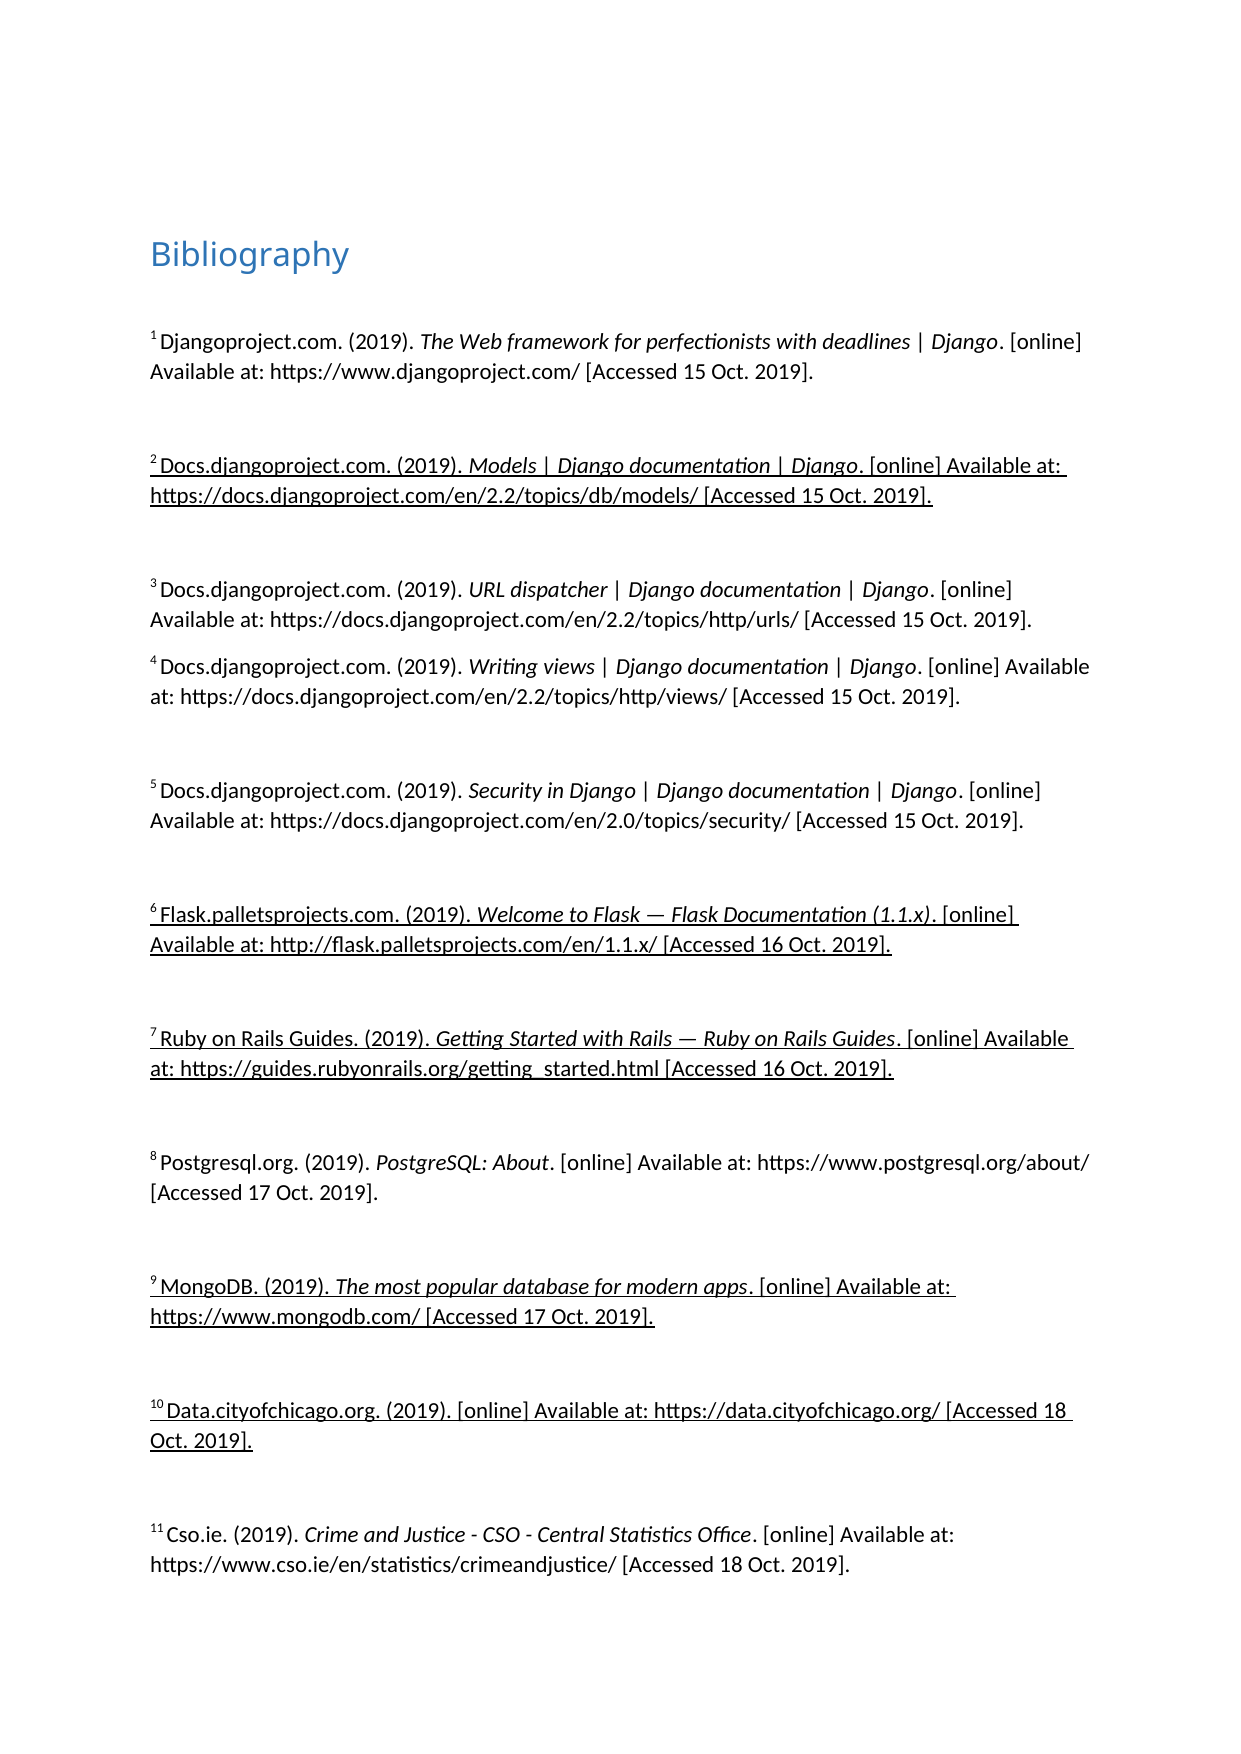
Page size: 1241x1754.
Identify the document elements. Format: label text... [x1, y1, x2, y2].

text 10 Data.cityofchicago.org. (2019). [online] Available at: https://data.cityofchicago.org/ [Accessed 18 Oct. 2019]. [150, 1396, 1090, 1454]
text 2 Docs.djangoproject.com. (2019). Models | Django documentation | Django. [online] Available at: https://docs.djangoproject.com/en/2.2/topics/db/models/ [Accessed 15 Oct. 2019]. [150, 451, 1090, 509]
text 8 Postgresql.org. (2019). PostgreSQL: About. [online] Available at: https://www.postgresql.org/about/ [Accessed 17 Oct. 2019]. [150, 1148, 1090, 1206]
text 7 Ruby on Rails Guides. (2019). Getting Started with Rails — Ruby on Rails Guides. [online] Available at: https://guides.rubyonrails.org/getting_started.html [Accessed 16 Oct. 2019]. [150, 1024, 1090, 1082]
text 5 Docs.djangoproject.com. (2019). Security in Django | Django documentation | Django. [online] Available at: https://docs.djangoproject.com/en/2.0/topics/security/ [Accessed 15 Oct. 2019]. [150, 776, 1090, 834]
text 3 Docs.djangoproject.com. (2019). URL dispatcher | Django documentation | Django. [online] Available at: https://docs.djangoproject.com/en/2.2/topics/http/urls/ [Accessed 15 Oct. 2019]. [150, 575, 1090, 633]
text 6 Flask.palletsprojects.com. (2019). Welcome to Flask — Flask Documentation (1.1.x). [online] Available at: http://flask.palletsprojects.com/en/1.1.x/ [Accessed 16 Oct. 2019]. [150, 900, 1090, 958]
text 9 MongoDB. (2019). The most popular database for modern apps. [online] Available at: https://www.mongodb.com/ [Accessed 17 Oct. 2019]. [150, 1272, 1090, 1330]
subtitle Bibliography [150, 231, 1090, 277]
text 4 Docs.djangoproject.com. (2019). Writing views | Django documentation | Django. [online] Available at: https://docs.djangoproject.com/en/2.2/topics/http/views/ [Accessed 15 Oct. 2019]. [150, 652, 1090, 710]
text 11 Cso.ie. (2019). Crime and Justice - CSO - Central Statistics Office. [online] Available at: https://www.cso.ie/en/statistics/crimeandjustice/ [Accessed 18 Oct. 2019]. [150, 1520, 1090, 1578]
text 1 Djangoproject.com. (2019). The Web framework for perfectionists with deadlines | Django. [online] Available at: https://www.djangoproject.com/ [Accessed 15 Oct. 2019]. [150, 327, 1090, 385]
